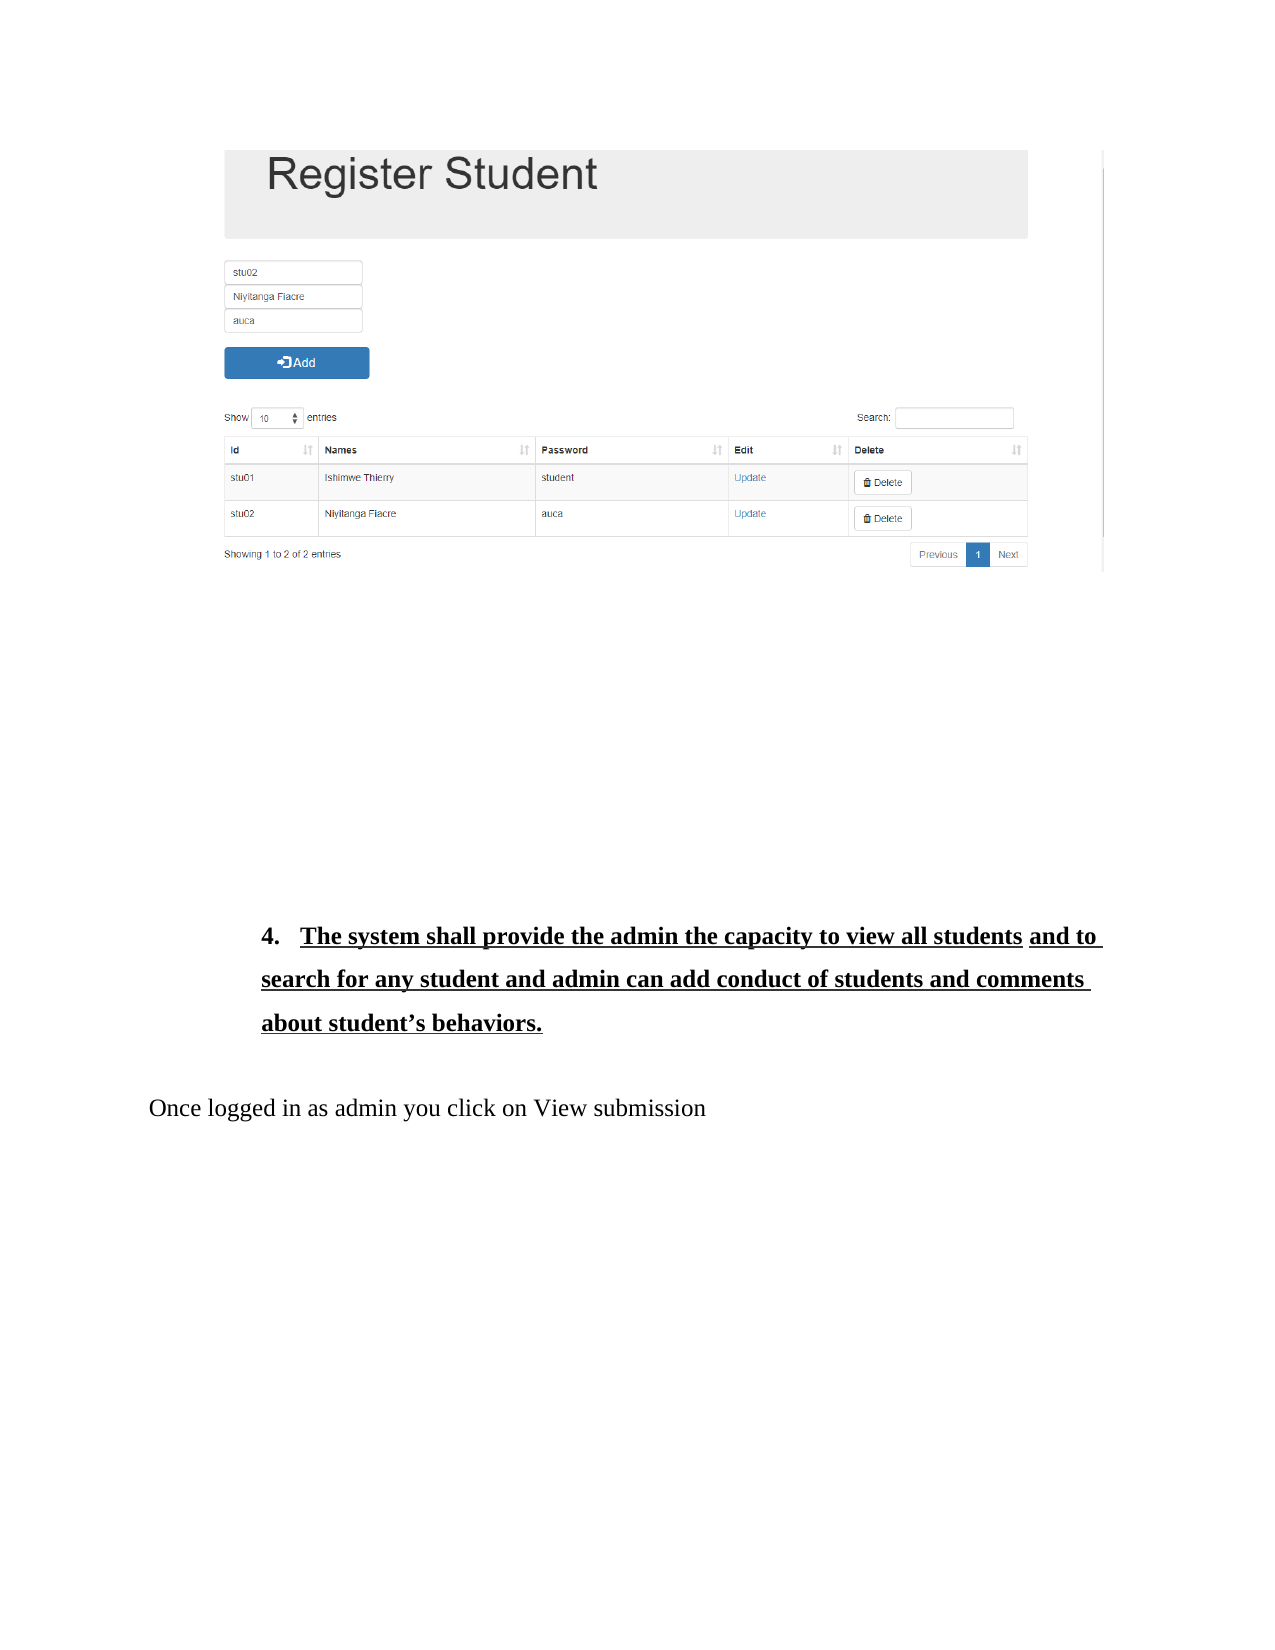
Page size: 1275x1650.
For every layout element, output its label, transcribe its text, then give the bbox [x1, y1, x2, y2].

picture [150, 150, 1104, 572]
text Once logged in as admin you click on View submission [148, 1093, 1125, 1122]
list The system shall provide the admin the capacity to view all students and to search for any student and admin can add conduct of students and comments about student’s behaviors. [261, 921, 1112, 1036]
